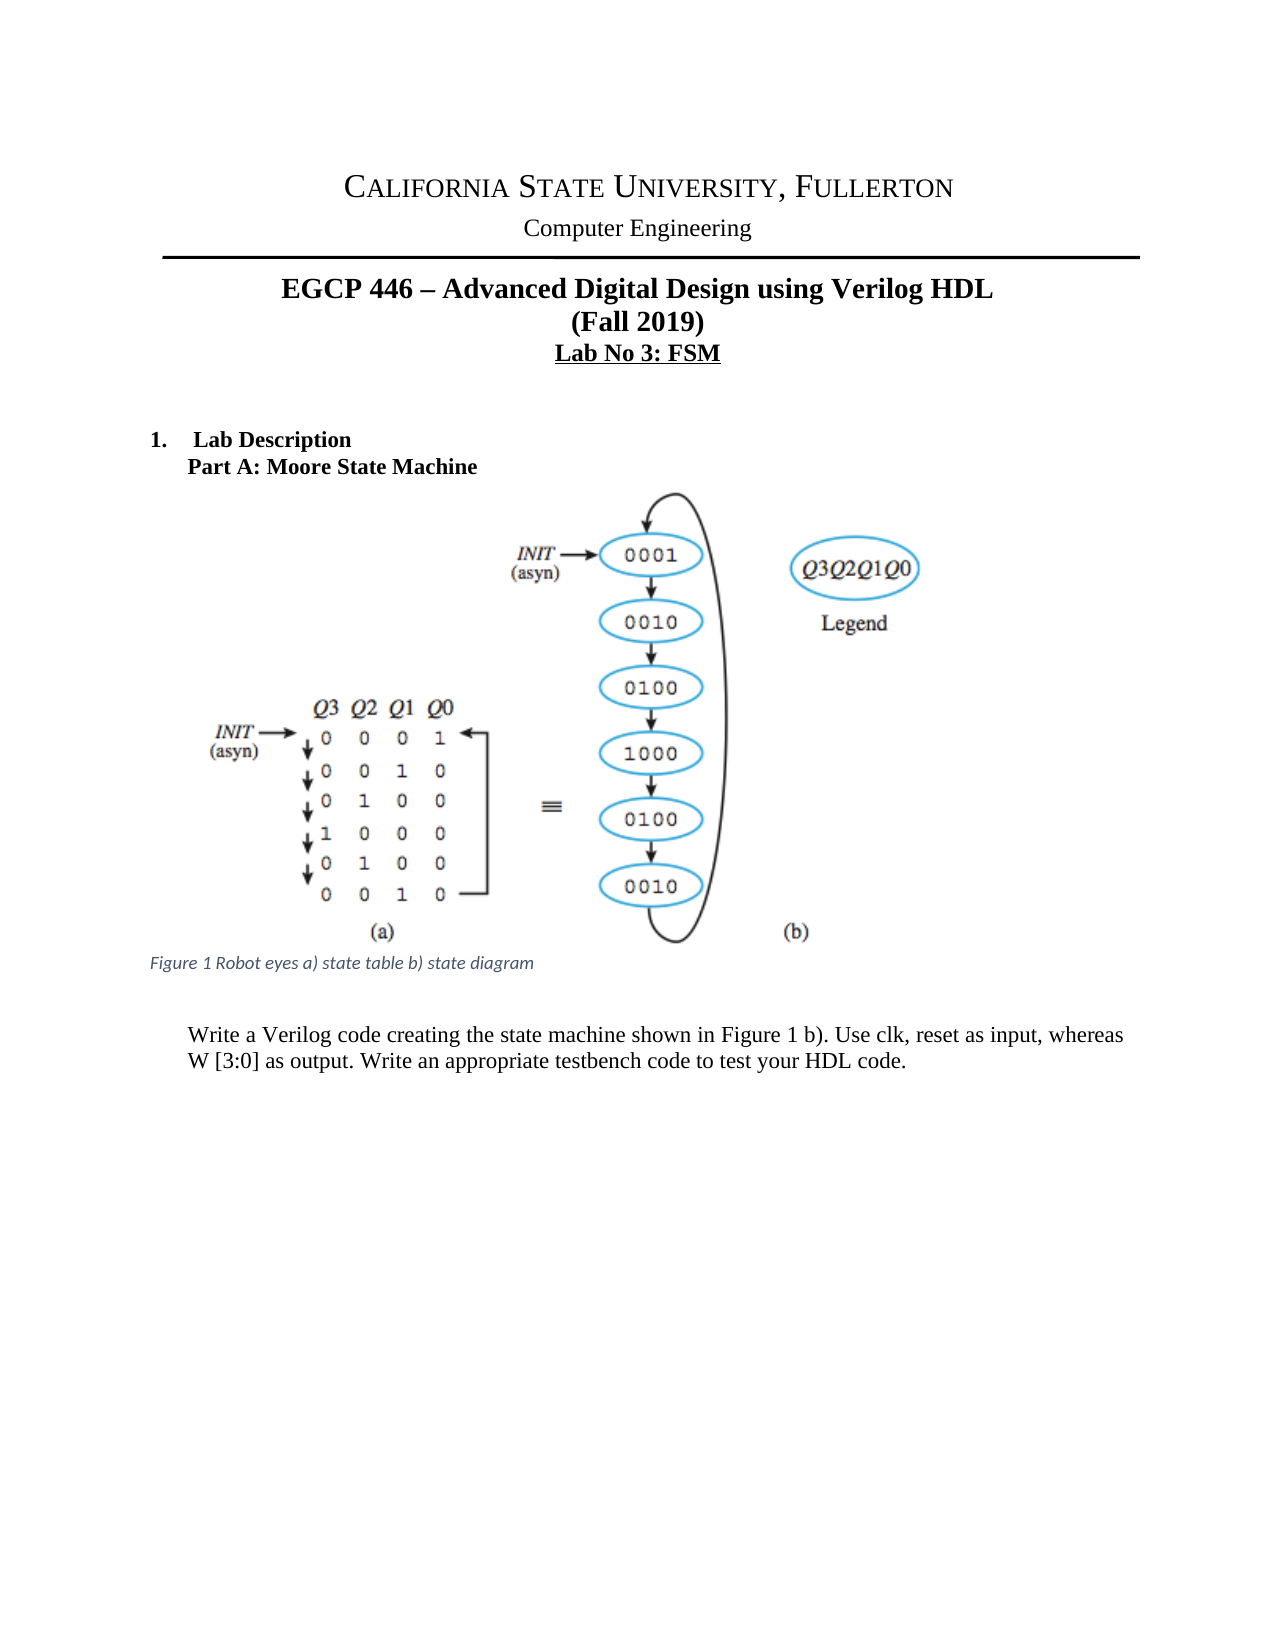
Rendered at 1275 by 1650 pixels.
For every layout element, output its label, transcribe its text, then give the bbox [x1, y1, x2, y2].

text California State University, Fullerton [172, 167, 1125, 205]
list Lab Description [150, 427, 1125, 453]
text Computer Engineering [150, 213, 1125, 242]
text EGCP 446 – Advanced Digital Design using Verilog HDL [150, 271, 1125, 304]
text Lab No 3: FSM [150, 338, 1125, 367]
text Write a Verilog code creating the state machine shown in Figure 1 b). Use clk, reset as input, whereas W [3:0] as output. Write an appropriate testbench code to test your HDL code. [187, 1021, 1125, 1074]
text Part A: Moore State Machine [187, 453, 1125, 479]
text (Fall 2019) [150, 304, 1125, 338]
